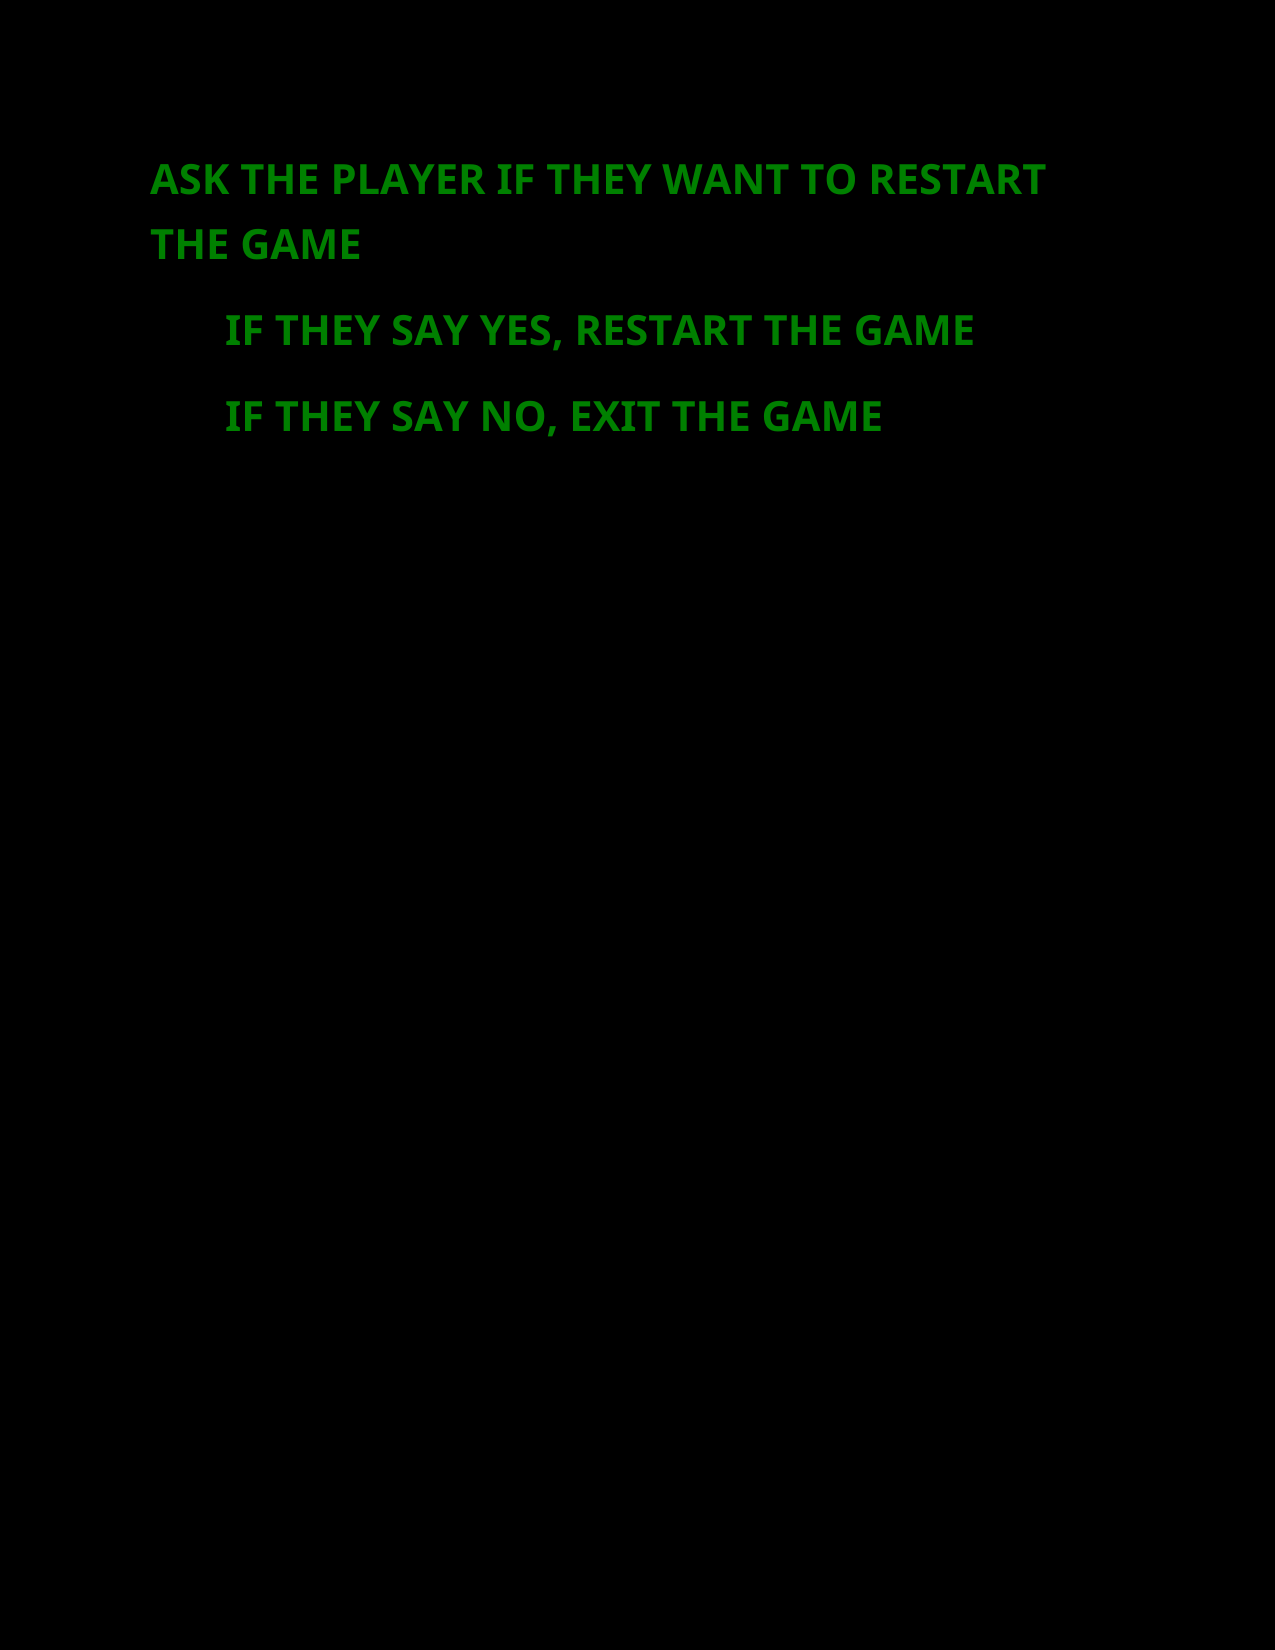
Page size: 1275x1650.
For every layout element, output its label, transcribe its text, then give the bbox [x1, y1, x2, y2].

text IF THEY SAY NO, EXIT THE GAME [150, 387, 1125, 444]
text ASK THE PLAYER IF THEY WANT TO RESTART THE GAME [150, 150, 1125, 272]
text IF THEY SAY YES, RESTART THE GAME [150, 301, 1125, 358]
